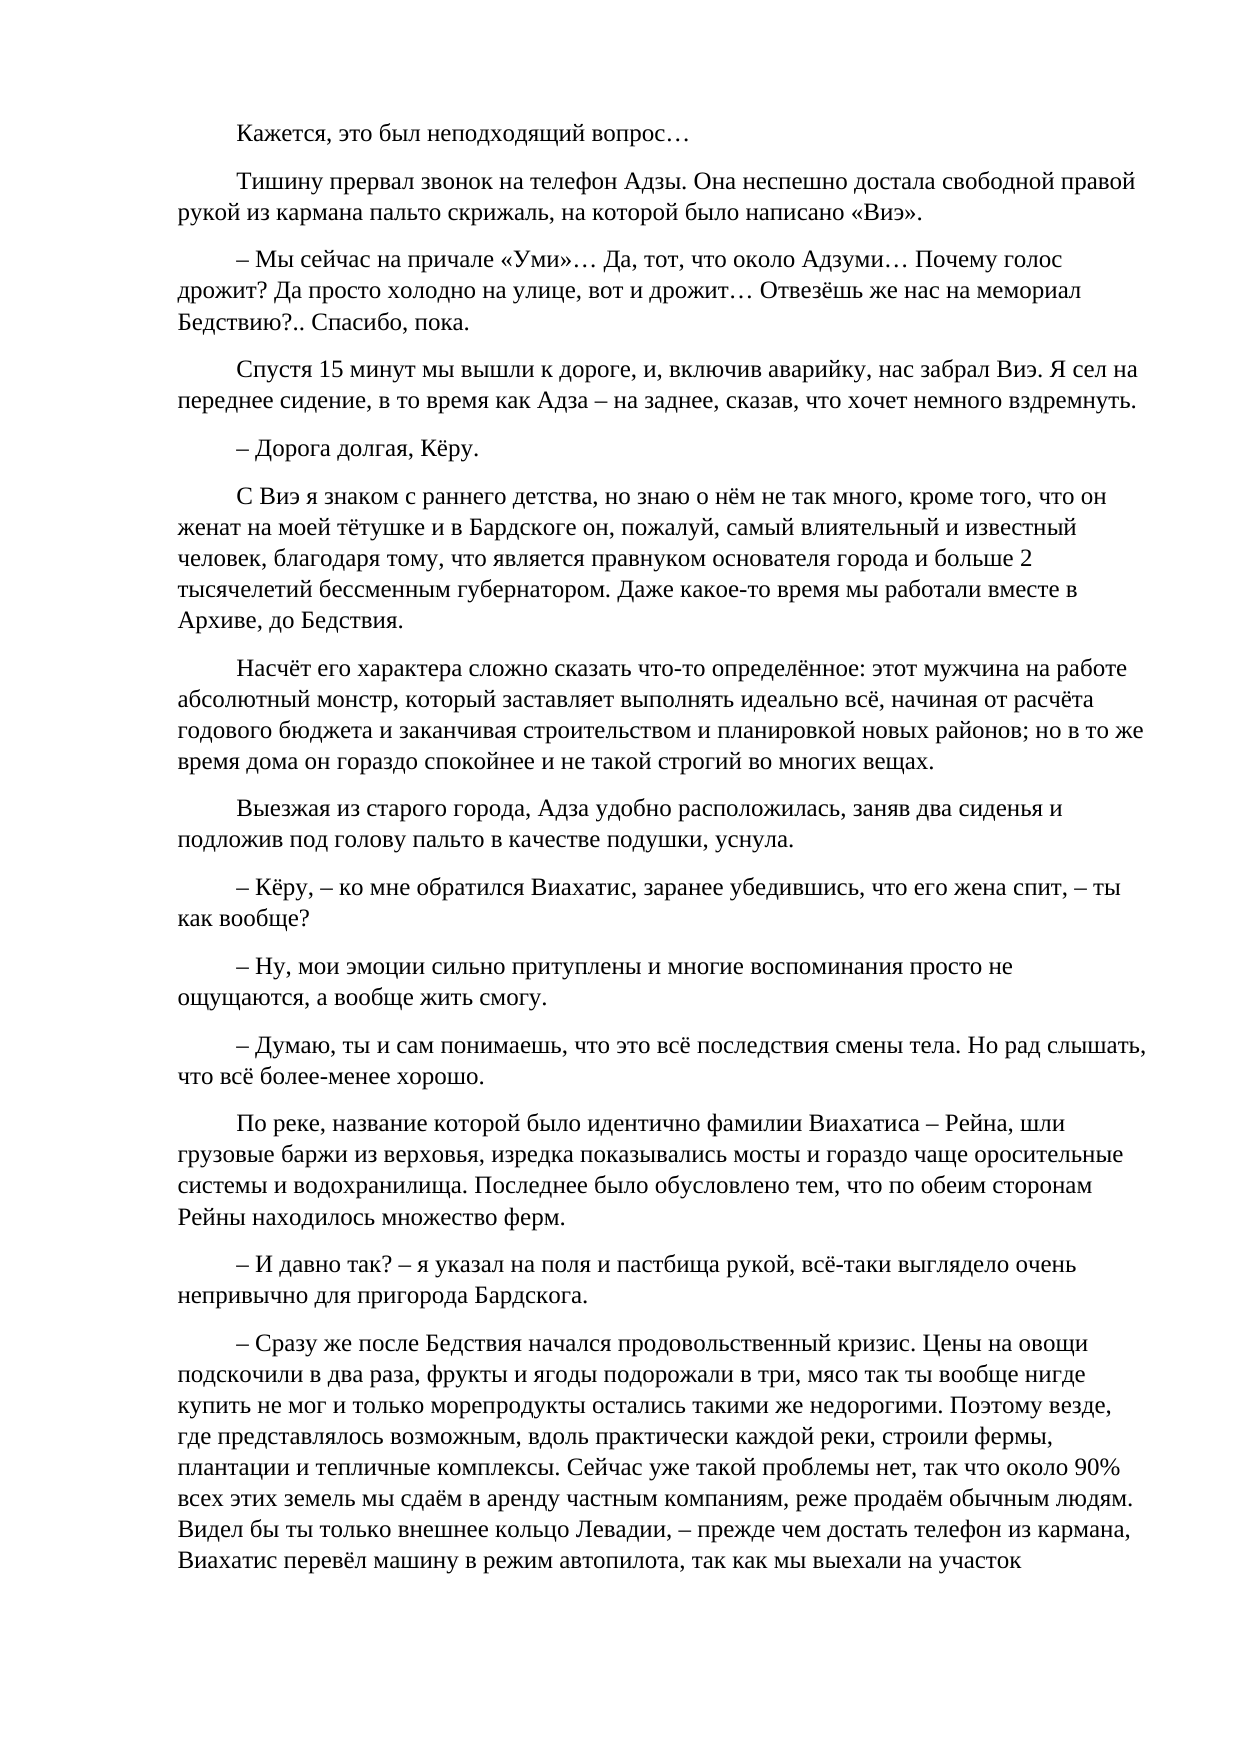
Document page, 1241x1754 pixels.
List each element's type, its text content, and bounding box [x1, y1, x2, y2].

text – И давно так? – я указал на поля и пастбища рукой, всё-таки выглядело очень непривычно для пригорода Бардскога. [177, 1249, 1152, 1309]
text Кажется, это был неподходящий вопрос… [177, 118, 1152, 147]
text Тишину прервал звонок на телефон Адзы. Она неспешно достала свободной правой рукой из кармана пальто скрижаль, на которой было написано «Виэ». [177, 166, 1152, 226]
text – Дорога долгая, Кёру. [177, 433, 1152, 462]
text Выезжая из старого города, Адза удобно расположилась, заняв два сиденья и подложив под голову пальто в качестве подушки, уснула. [177, 793, 1152, 853]
text – Думаю, ты и сам понимаешь, что это всё последствия смены тела. Но рад слышать, что всё более-менее хорошо. [177, 1030, 1152, 1089]
text Насчёт его характера сложно сказать что-то определённое: этот мужчина на работе абсолютный монстр, который заставляет выполнять идеально всё, начиная от расчёта годового бюджета и заканчивая строительством и планировкой новых районов; но в то же время дома он гораздо спокойнее и не такой строгий во многих вещах. [177, 653, 1152, 774]
text – Ну, мои эмоции сильно притуплены и многие воспоминания просто не ощущаются, а вообще жить смогу. [177, 951, 1152, 1011]
text По реке, название которой было идентично фамилии Виахатиса – Рейна, шли грузовые баржи из верховья, изредка показывались мосты и гораздо чаще оросительные системы и водохранилища. Последнее было обусловлено тем, что по обеим сторонам Рейны находилось множество ферм. [177, 1108, 1152, 1230]
text – Кёру, – ко мне обратился Виахатис, заранее убедившись, что его жена спит, – ты как вообще? [177, 872, 1152, 932]
